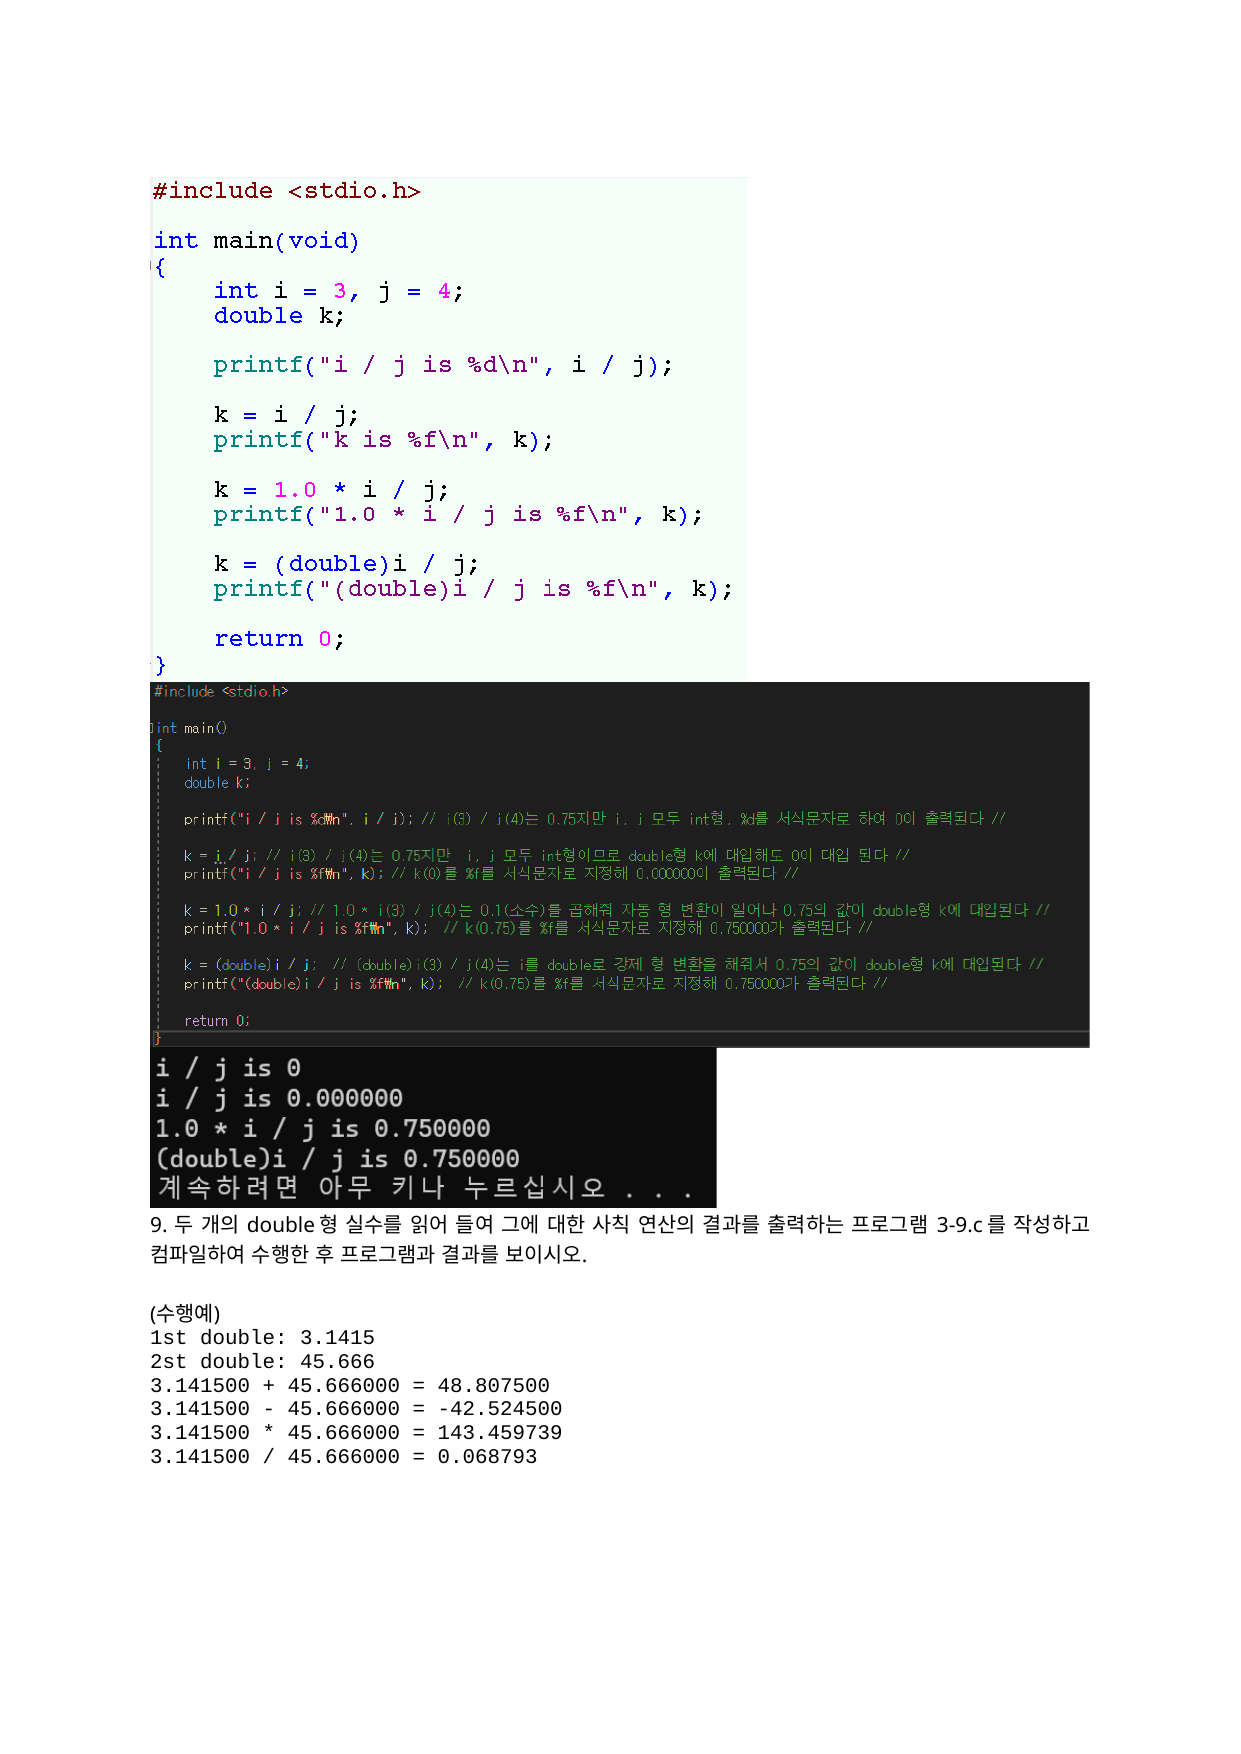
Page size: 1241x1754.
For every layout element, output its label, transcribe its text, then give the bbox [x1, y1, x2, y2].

text 9. 두 개의 double형 실수를 읽어 들여 그에 대한 사칙 연산의 결과를 출력하는 프로그램 3-9.c를 작성하고 컴파일하여 수행한 후 프로그램과 결과를 보이시오. [150, 1208, 1090, 1269]
picture [150, 177, 1090, 1208]
text 1st double: 3.1415 [150, 1327, 1090, 1351]
text 3.141500 + 45.666000 = 48.807500 [150, 1375, 1090, 1398]
text 2st double: 45.666 [150, 1351, 1090, 1375]
text 3.141500 * 45.666000 = 143.459739 [150, 1422, 1090, 1446]
text 3.141500 / 45.666000 = 0.068793 [150, 1446, 1090, 1469]
text (수행예) [150, 1297, 1090, 1327]
text 3.141500 - 45.666000 = -42.524500 [150, 1398, 1090, 1422]
